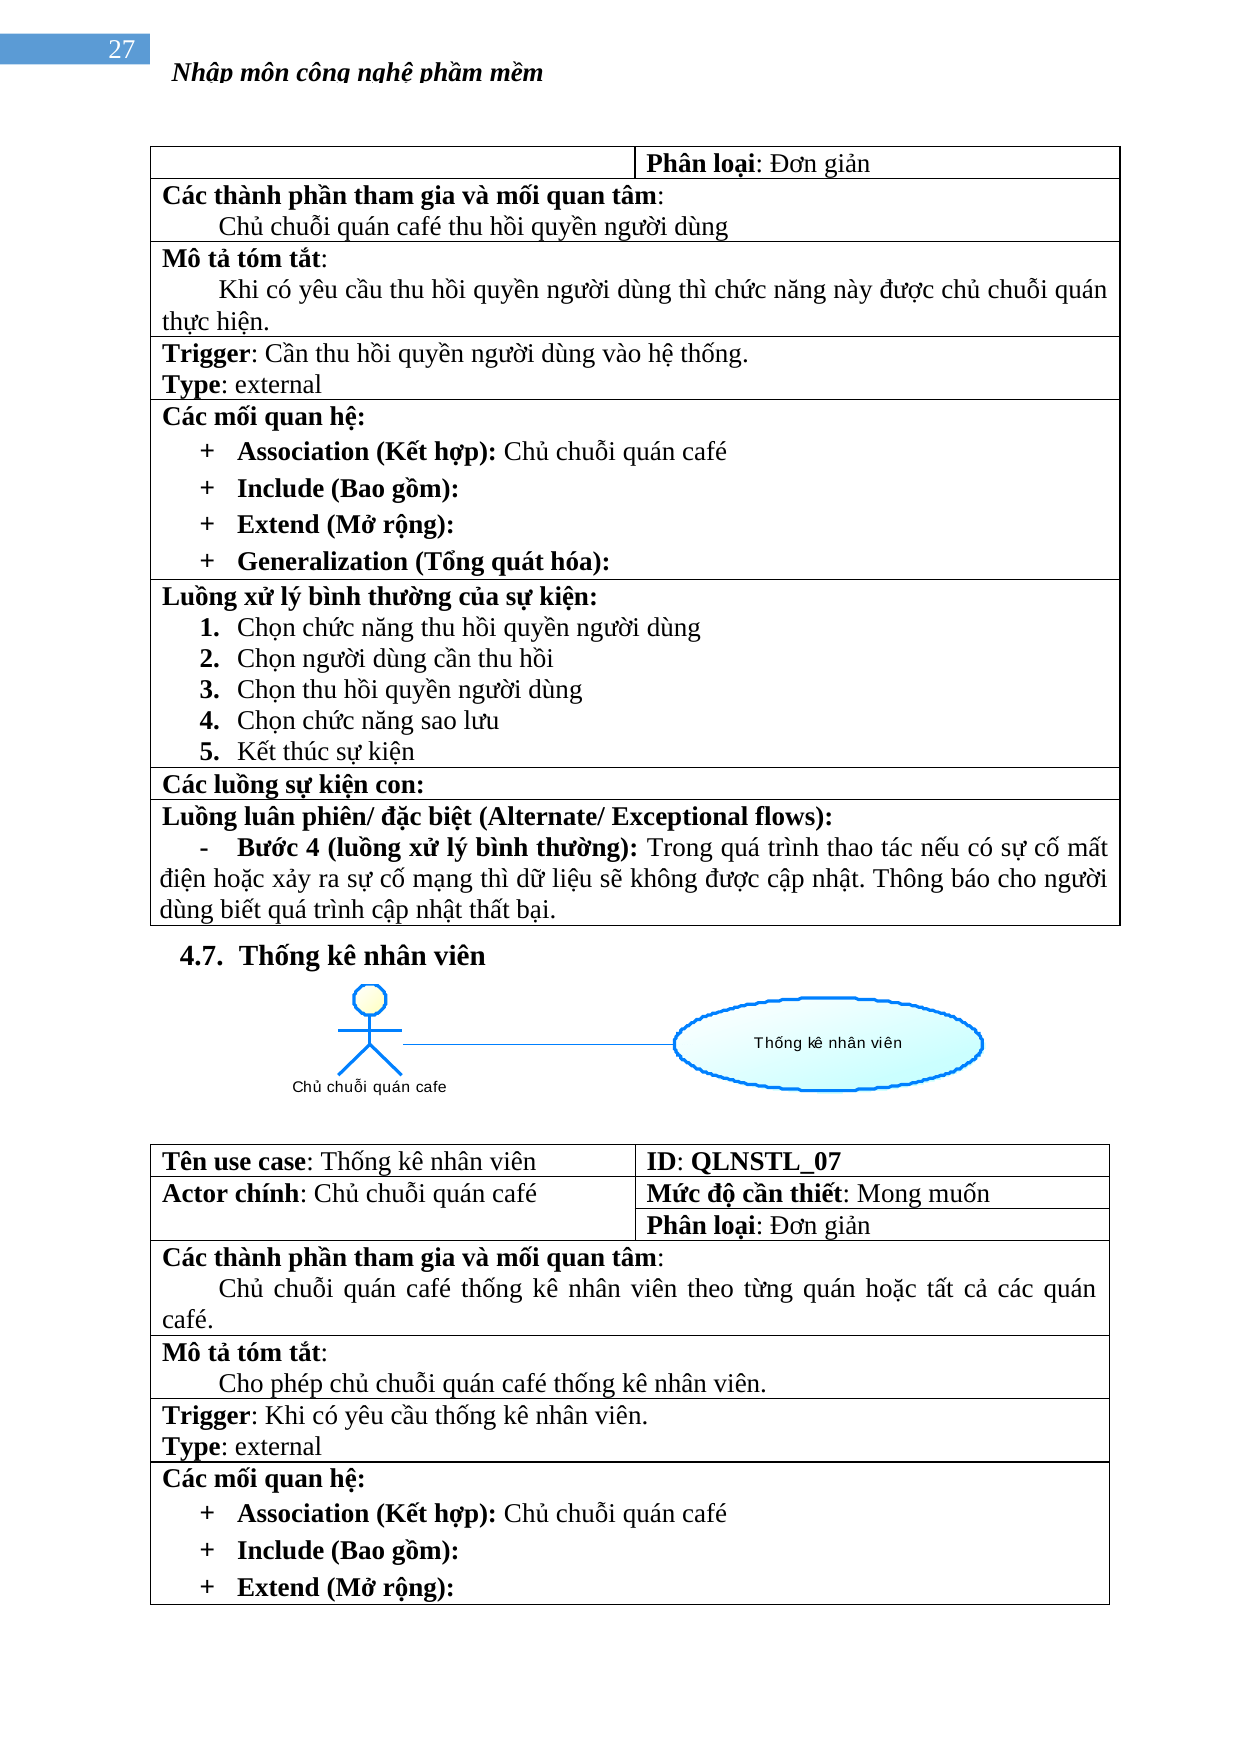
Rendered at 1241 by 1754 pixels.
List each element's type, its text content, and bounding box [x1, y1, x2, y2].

table_cell Các thành phần tham gia và mối quan tâm: Chủ chuỗi quán café thu hồi quyền người dùng [151, 179, 1119, 241]
table_cell Các mối quan hệ: Association (Kết hợp): Chủ chuỗi quán café Include (Bao gồm): Extend (Mở rộng): Generalization (Tổng quát hóa): [151, 400, 1119, 579]
table_cell Mức độ cần thiết: Mong muốn [636, 1177, 1109, 1208]
table_cell Luồng luân phiên/ đặc biệt (Alternate/ Exceptional flows): Bước 4 (luồng xử lý bình thường): Trong quá trình thao tác nếu có sự cố mất điện hoặc xảy ra sự cố mạng thì dữ liệu sẽ không được cập nhật. Thông báo cho người dùng biết quá trình cập nhật thất bại. [151, 800, 1119, 924]
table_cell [151, 1463, 1109, 1604]
table_header Tên use case: Thống kê nhân viên [151, 1145, 635, 1176]
table_cell Mô tả tóm tắt: Khi có yêu cầu thu hồi quyền người dùng thì chức năng này được chủ chuỗi quán thực hiện. [151, 242, 1119, 336]
table_cell Phân loại: Đơn giản [636, 1209, 1109, 1240]
subtitle Thống kê nhân viên [179, 938, 1120, 972]
table_cell Trigger: Cần thu hồi quyền người dùng vào hệ thống. Type: external [151, 337, 1119, 399]
table_cell Luồng xử lý bình thường của sự kiện: Chọn chức năng thu hồi quyền người dùng Chọn người dùng cần thu hồi Chọn thu hồi quyền người dùng Chọn chức năng sao lưu Kết thúc sự kiện [151, 580, 1119, 767]
table_cell Các thành phần tham gia và mối quan tâm: Chủ chuỗi quán café thống kê nhân viên theo từng quán hoặc tất cả các quán café. [151, 1241, 1109, 1335]
table_cell Actor chính: Chủ chuỗi quán café [151, 1177, 635, 1240]
table_cell Phân loại: Đơn giản [636, 147, 1119, 178]
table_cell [151, 147, 634, 178]
table_cell Trigger: Khi có yêu cầu thống kê nhân viên. Type: external [151, 1399, 1109, 1461]
table_cell Các luồng sự kiện con: [151, 768, 1119, 799]
table_cell Mô tả tóm tắt: Cho phép chủ chuỗi quán café thống kê nhân viên. [151, 1336, 1109, 1398]
table_header ID: QLNSTL_07 [636, 1145, 1109, 1176]
